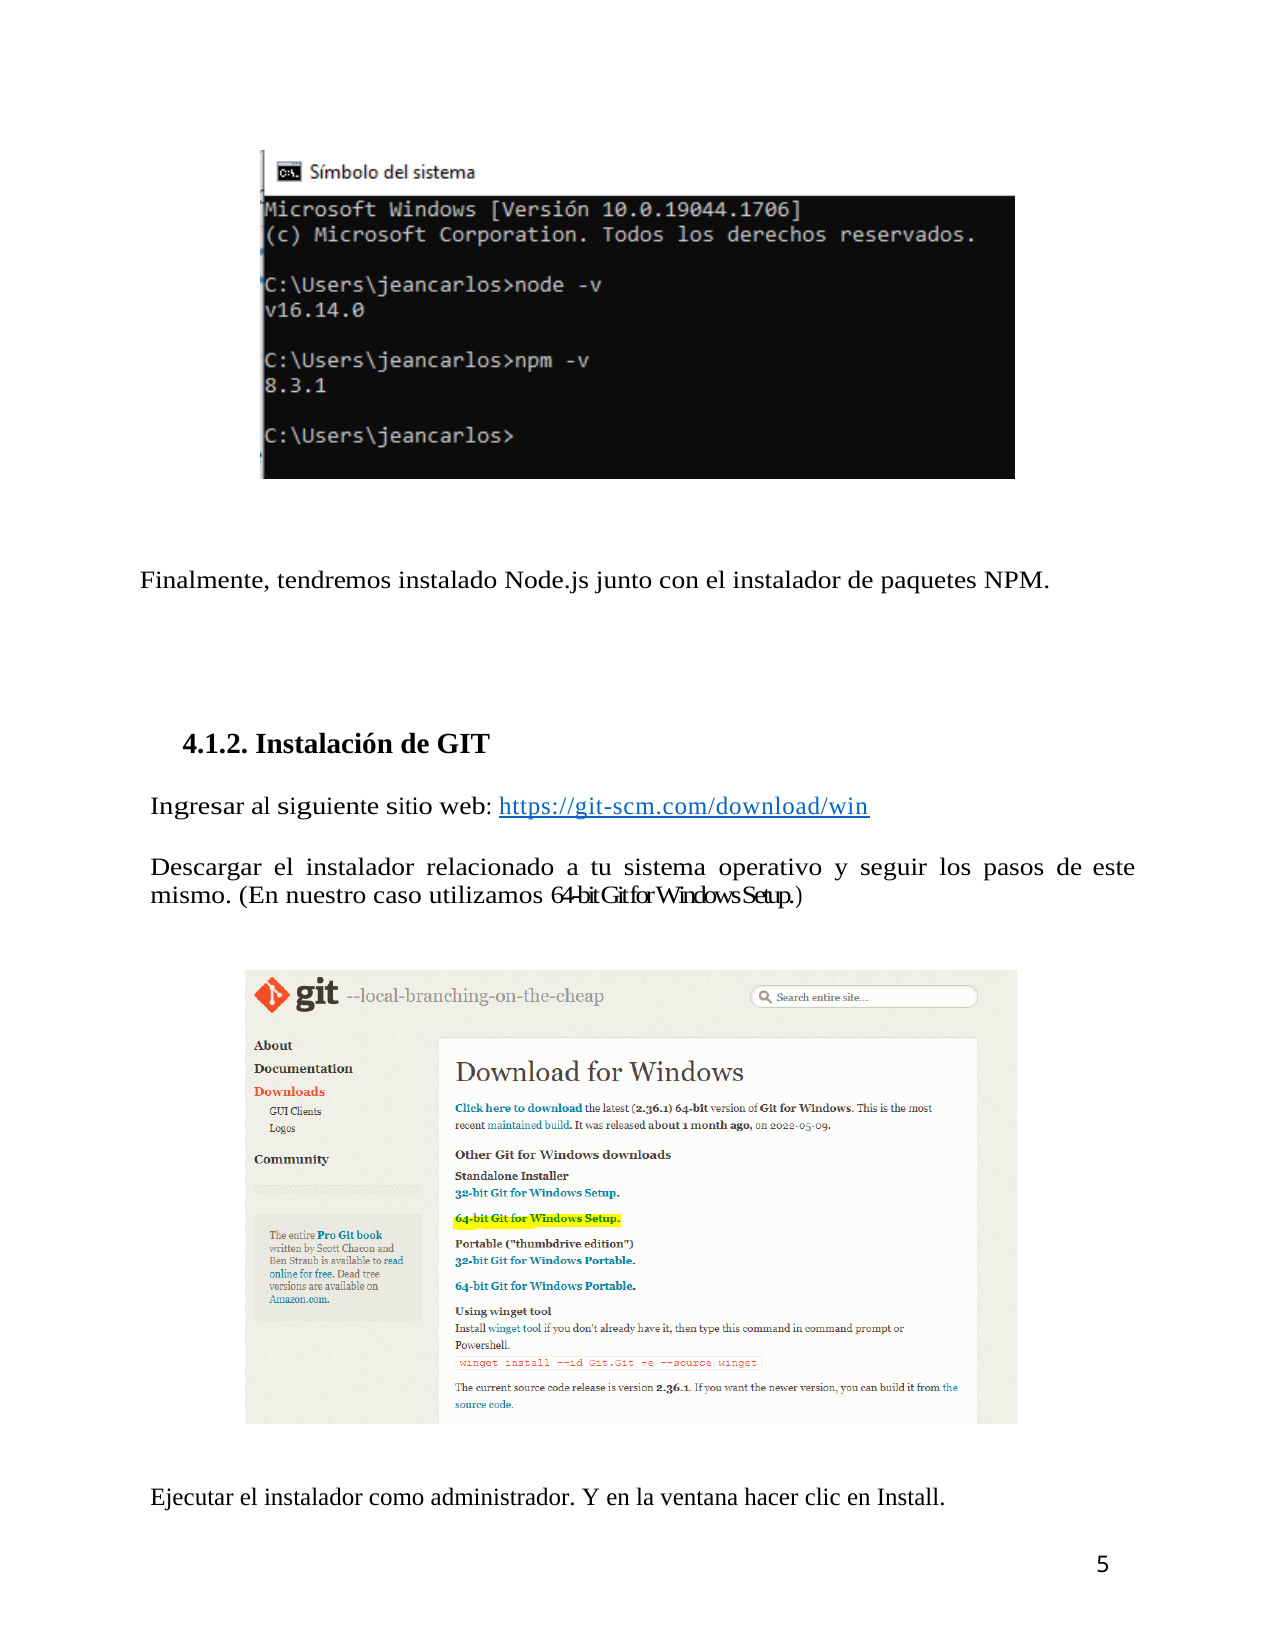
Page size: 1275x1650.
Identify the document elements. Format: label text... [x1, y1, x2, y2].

text Ejecutar el instalador como administrador. Y en la ventana hacer clic en Install. [150, 1482, 1112, 1511]
subtitle 4.1.2. Instalación de GIT [182, 726, 1093, 759]
text Ingresar al siguiente sitio web: https://git-scm.com/download/win [150, 791, 1135, 820]
picture [260, 150, 1015, 479]
text Finalmente, tendremos instalado Node.js junto con el instalador de paquetes NPM. [139, 565, 1135, 593]
picture [244, 970, 1018, 1424]
text Descargar el instalador relacionado a tu sistema operativo y seguir los pasos de este mismo. (En nuestro caso utilizamos 64-bit Git for Windows Setup.) [150, 852, 1135, 909]
